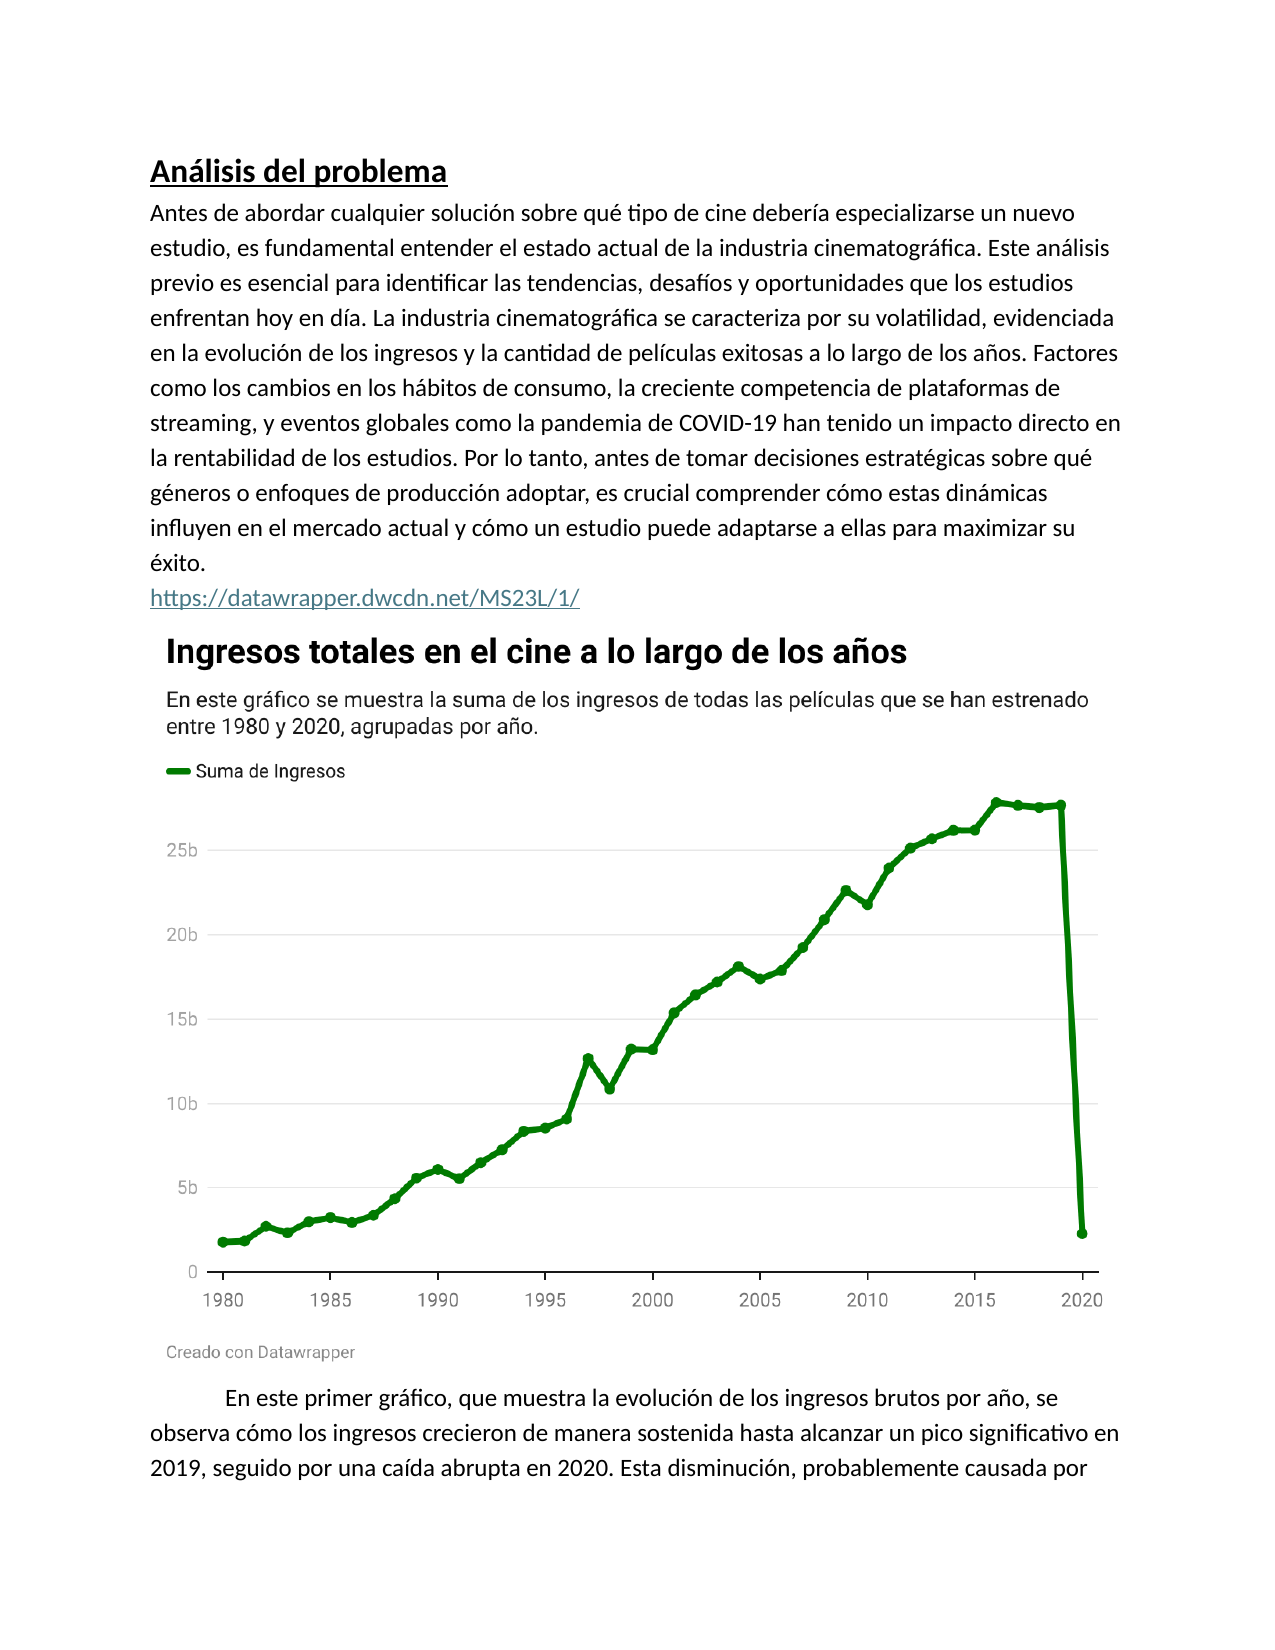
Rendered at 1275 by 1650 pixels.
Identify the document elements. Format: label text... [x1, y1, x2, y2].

list Antes de abordar cualquier solución sobre qué tipo de cine debería especializarse un nuevo estudio, es fundamental entender el estado actual de la industria cinematográfica. Este análisis previo es esencial para identificar las tendencias, desafíos y oportunidades que los estudios enfrentan hoy en día. La industria cinematográfica se caracteriza por su volatilidad, evidenciada en la evolución de los ingresos y la cantidad de películas exitosas a lo largo de los años. Factores como los cambios en los hábitos de consumo, la creciente competencia de plataformas de streaming, y eventos globales como la pandemia de COVID-19 han tenido un impacto directo en la rentabilidad de los estudios. Por lo tanto, antes de tomar decisiones estratégicas sobre qué géneros o enfoques de producción adoptar, es crucial comprender cómo estas dinámicas influyen en el mercado actual y cómo un estudio puede adaptarse a ellas para maximizar su éxito. [150, 197, 1125, 577]
list https://datawrapper.dwcdn.net/MS23L/1/ [150, 582, 1125, 612]
list Análisis del problema [150, 150, 1125, 191]
picture [150, 616, 1119, 1378]
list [150, 1382, 1125, 1483]
